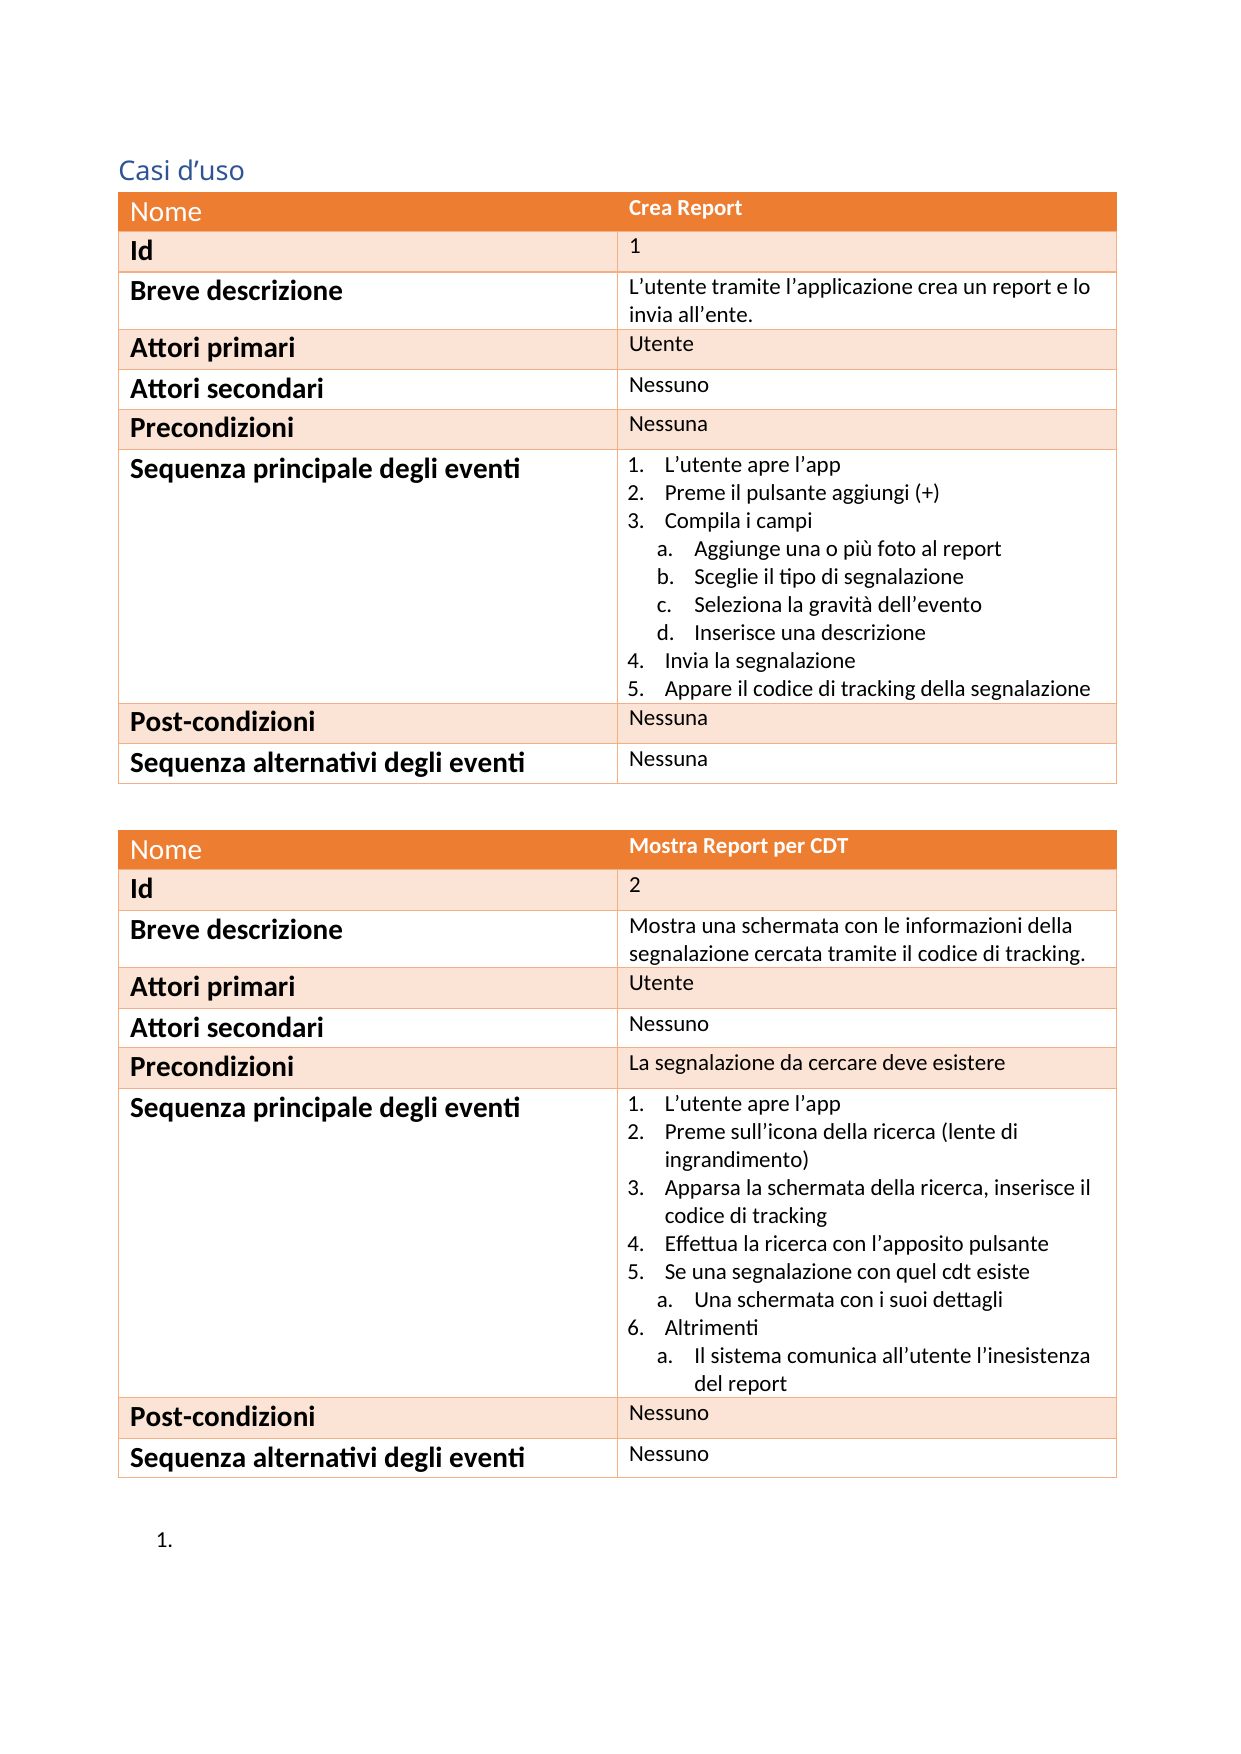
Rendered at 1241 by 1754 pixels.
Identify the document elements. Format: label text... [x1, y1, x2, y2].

table_cell L’utente apre l’app Preme il pulsante aggiungi (+) Compila i campi Aggiunge una o più foto al report Sceglie il tipo di segnalazione Seleziona la gravità dell’evento Inserisce una descrizione Invia la segnalazione Appare il codice di tracking della segnalazione [618, 450, 1116, 702]
table_cell La segnalazione da cercare deve esistere [618, 1048, 1116, 1088]
table_cell Sequenza alternativi degli eventi [119, 1439, 617, 1477]
table_cell Attori primari [119, 330, 617, 369]
table_cell Post-condizioni [119, 1398, 617, 1438]
subtitle Casi d’uso [118, 152, 1122, 189]
table_cell Nessuno [618, 370, 1116, 408]
table_cell Nessuna [618, 410, 1116, 449]
table_cell Attori secondari [119, 1009, 617, 1047]
table_cell Breve descrizione [119, 273, 617, 328]
table_cell Breve descrizione [119, 911, 617, 967]
table_cell Attori primari [119, 968, 617, 1008]
table_cell Mostra una schermata con le informazioni della segnalazione cercata tramite il codice di tracking. [618, 911, 1116, 967]
table_cell Attori secondari [119, 370, 617, 408]
table_header Nome [119, 193, 617, 231]
table_cell Utente [618, 330, 1116, 369]
table_cell Nessuno [618, 1439, 1116, 1477]
table_cell L’utente apre l’app Preme sull’icona della ricerca (lente di ingrandimento) Apparsa la schermata della ricerca, inserisce il codice di tracking Effettua la ricerca con l’apposito pulsante Se una segnalazione con quel cdt esiste Una schermata con i suoi dettagli Altrimenti Il sistema comunica all’utente l’inesistenza del report [618, 1089, 1116, 1397]
table_cell Precondizioni [119, 410, 617, 449]
table_cell Sequenza principale degli eventi [119, 1089, 617, 1397]
table_cell Nessuna [618, 744, 1116, 782]
table_cell L’utente tramite l’applicazione crea un report e lo invia all’ente. [618, 273, 1116, 328]
table_cell Sequenza principale degli eventi [119, 450, 617, 702]
table_cell Nessuna [618, 704, 1116, 743]
table_cell Utente [618, 968, 1116, 1008]
table_cell Nessuno [618, 1009, 1116, 1047]
table_header Mostra Report per CDT [618, 831, 1116, 869]
table_cell Id [119, 232, 617, 271]
table_cell Nessuno [618, 1398, 1116, 1438]
table_header Nome [119, 831, 617, 869]
table_cell Post-condizioni [119, 704, 617, 743]
table_cell Precondizioni [119, 1048, 617, 1088]
table_cell 1 [618, 232, 1116, 271]
table_header Crea Report [618, 193, 1116, 231]
table_cell 2 [618, 870, 1116, 910]
table_cell Id [119, 870, 617, 910]
table_cell Sequenza alternativi degli eventi [119, 744, 617, 782]
